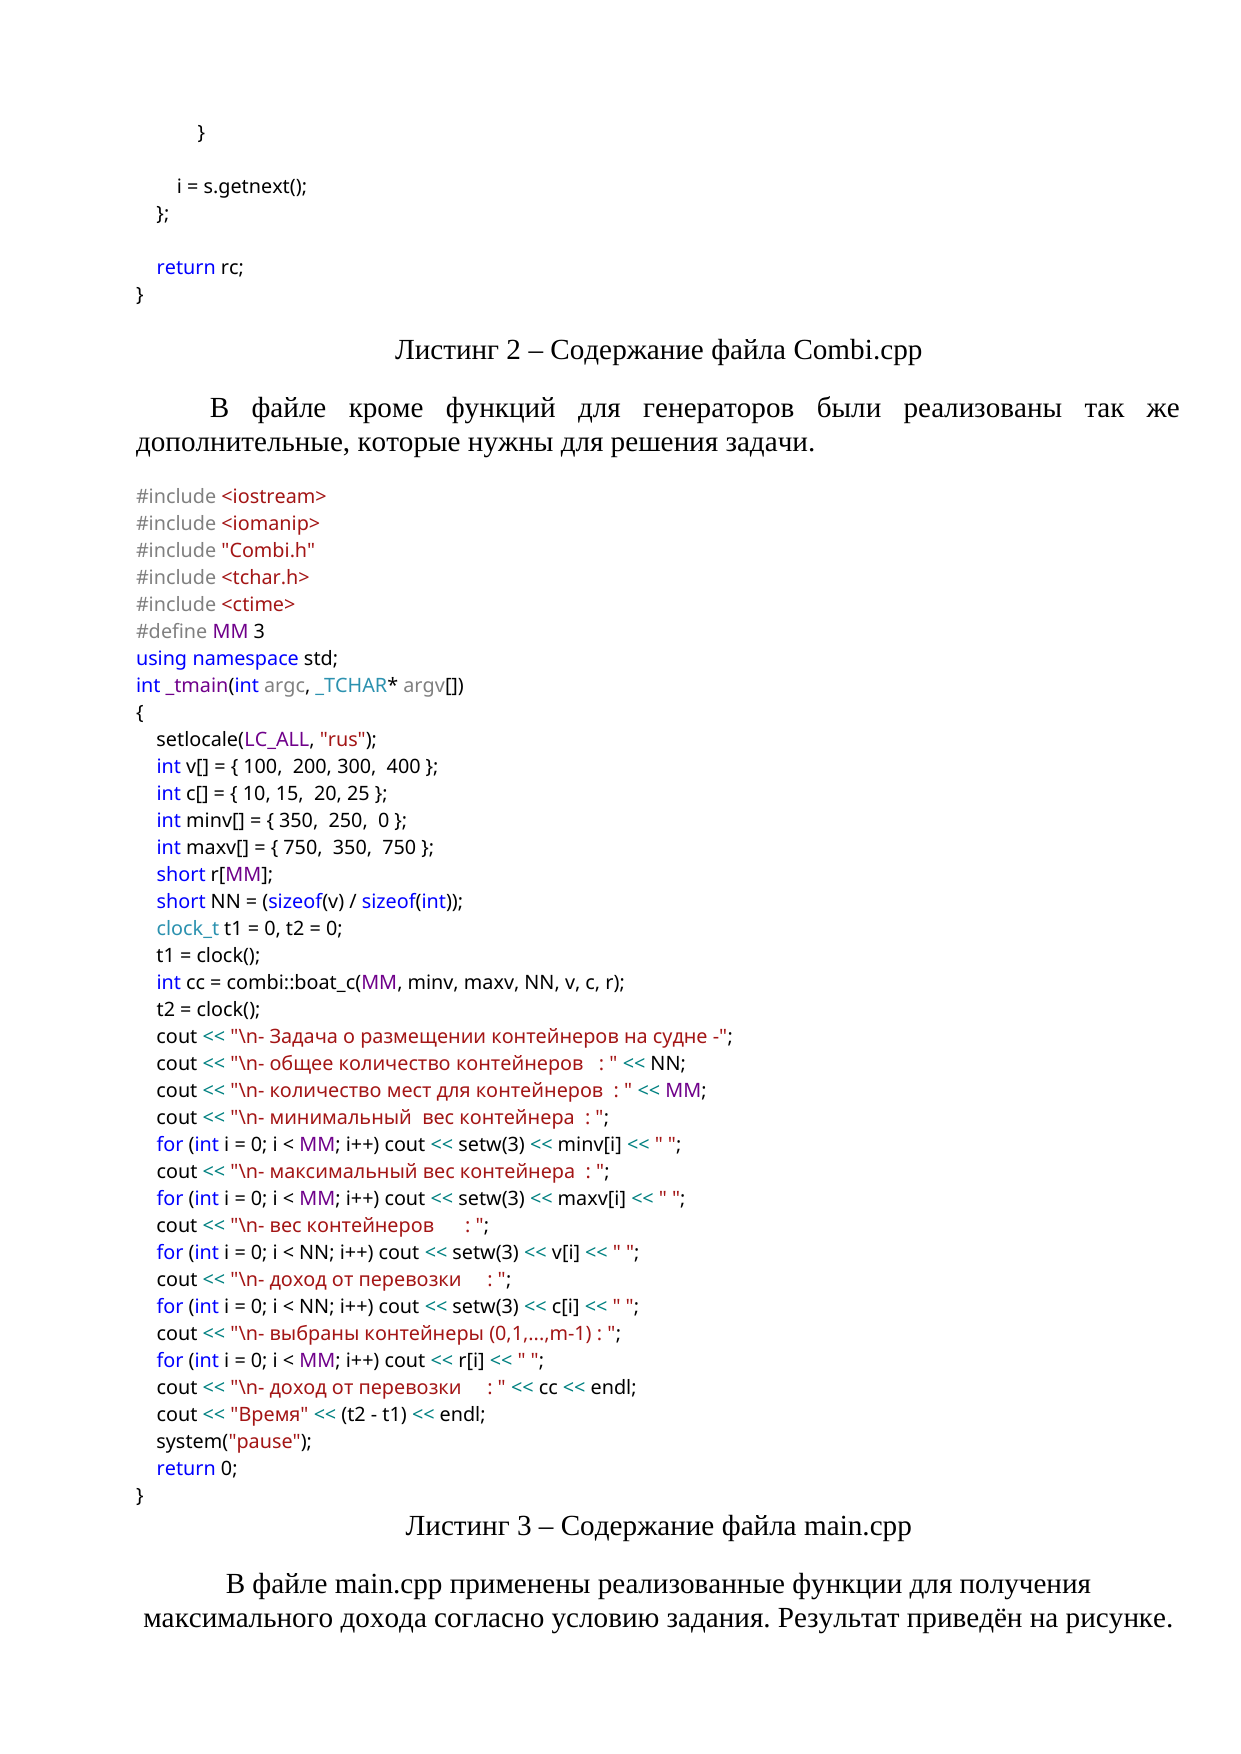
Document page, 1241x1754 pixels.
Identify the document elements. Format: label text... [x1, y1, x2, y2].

text cout << "\n- доход от перевозки : "; [136, 1265, 1181, 1292]
text system("pause"); [136, 1427, 1181, 1454]
text short NN = (sizeof(v) / sizeof(int)); [136, 887, 1181, 914]
text } [136, 1481, 1181, 1508]
text cout << "\n- доход от перевозки : " << cc << endl; [136, 1373, 1181, 1400]
text clock_t t1 = 0, t2 = 0; [136, 914, 1181, 941]
text for (int i = 0; i < MM; i++) cout << setw(3) << minv[i] << " "; [136, 1130, 1181, 1157]
text cout << "\n- общее количество контейнеров : " << NN; [136, 1049, 1181, 1076]
text cout << "\n- минимальный вес контейнера : "; [136, 1103, 1181, 1130]
text short r[MM]; [136, 860, 1181, 887]
text Листинг 3 – Содержание файла main.cpp [136, 1508, 1181, 1541]
text for (int i = 0; i < NN; i++) cout << setw(3) << v[i] << " "; [136, 1238, 1181, 1265]
text for (int i = 0; i < NN; i++) cout << setw(3) << c[i] << " "; [136, 1292, 1181, 1319]
text using namespace std; [136, 644, 1181, 671]
text #include <iostream> [136, 483, 1181, 509]
text #include <tchar.h> [136, 563, 1181, 591]
text }; [136, 199, 1181, 226]
text cout << "\n- выбраны контейнеры (0,1,...,m-1) : "; [136, 1319, 1181, 1346]
text cout << "\n- Задача о размещении контейнеров на судне -"; [136, 1022, 1181, 1049]
text cout << "\n- максимальный вес контейнера : "; [136, 1157, 1181, 1184]
text } [136, 280, 1181, 307]
text cout << "\n- вес контейнеров : "; [136, 1211, 1181, 1238]
text cout << "\n- количество мест для контейнеров : " << MM; [136, 1076, 1181, 1103]
text #define MM 3 [136, 617, 1181, 644]
text int cc = combi::boat_с(MM, minv, maxv, NN, v, c, r); [136, 968, 1181, 995]
text int maxv[] = { 750, 350, 750 }; [136, 833, 1181, 860]
text В файле кроме функций для генераторов были реализованы так же дополнительные, которые нужны для решения задачи. [136, 391, 1181, 458]
text Листинг 2 – Содержание файла Combi.cpp [136, 332, 1181, 366]
text #include "Combi.h" [136, 537, 1181, 563]
text int _tmain(int argc, _TCHAR* argv[]) [136, 671, 1181, 698]
text { [136, 698, 1181, 725]
text int v[] = { 100, 200, 300, 400 }; [136, 752, 1181, 779]
text cout << "Время" << (t2 - t1) << endl; [136, 1400, 1181, 1427]
text } [136, 118, 1181, 145]
text return 0; [136, 1454, 1181, 1481]
text #include <ctime> [136, 591, 1181, 617]
text t1 = clock(); [136, 941, 1181, 968]
text setlocale(LC_ALL, "rus"); [136, 725, 1181, 752]
text В файле main.cpp применены реализованные функции для получения максимального дохода согласно условию задания. Результат приведён на рисунке. [136, 1566, 1181, 1633]
text t2 = clock(); [136, 995, 1181, 1022]
text int minv[] = { 350, 250, 0 }; [136, 806, 1181, 833]
text int c[] = { 10, 15, 20, 25 }; [136, 779, 1181, 806]
text for (int i = 0; i < MM; i++) cout << r[i] << " "; [136, 1346, 1181, 1373]
text for (int i = 0; i < MM; i++) cout << setw(3) << maxv[i] << " "; [136, 1184, 1181, 1211]
text #include <iomanip> [136, 509, 1181, 537]
text return rc; [136, 253, 1181, 280]
text i = s.getnext(); [136, 172, 1181, 199]
